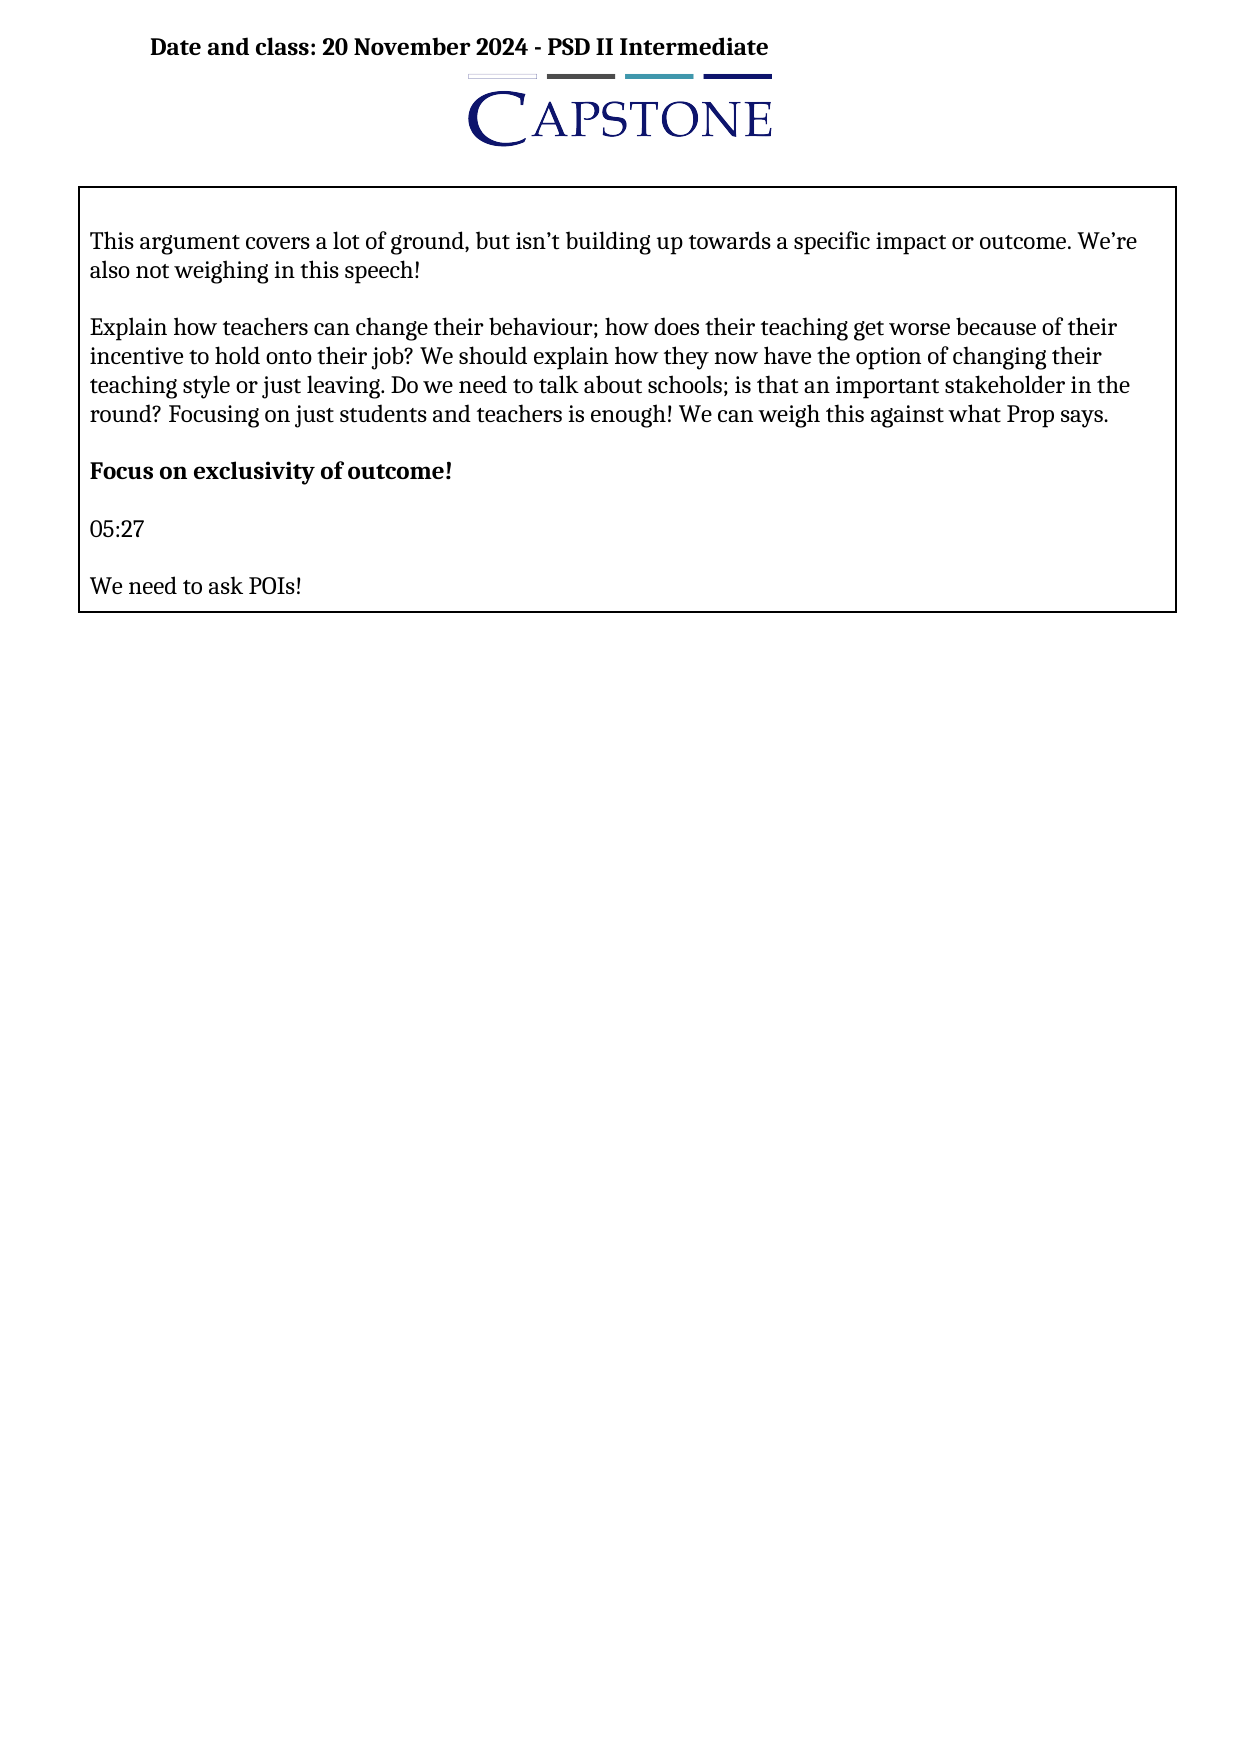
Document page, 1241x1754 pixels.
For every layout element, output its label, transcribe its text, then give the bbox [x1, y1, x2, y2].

picture [460, 66, 781, 153]
